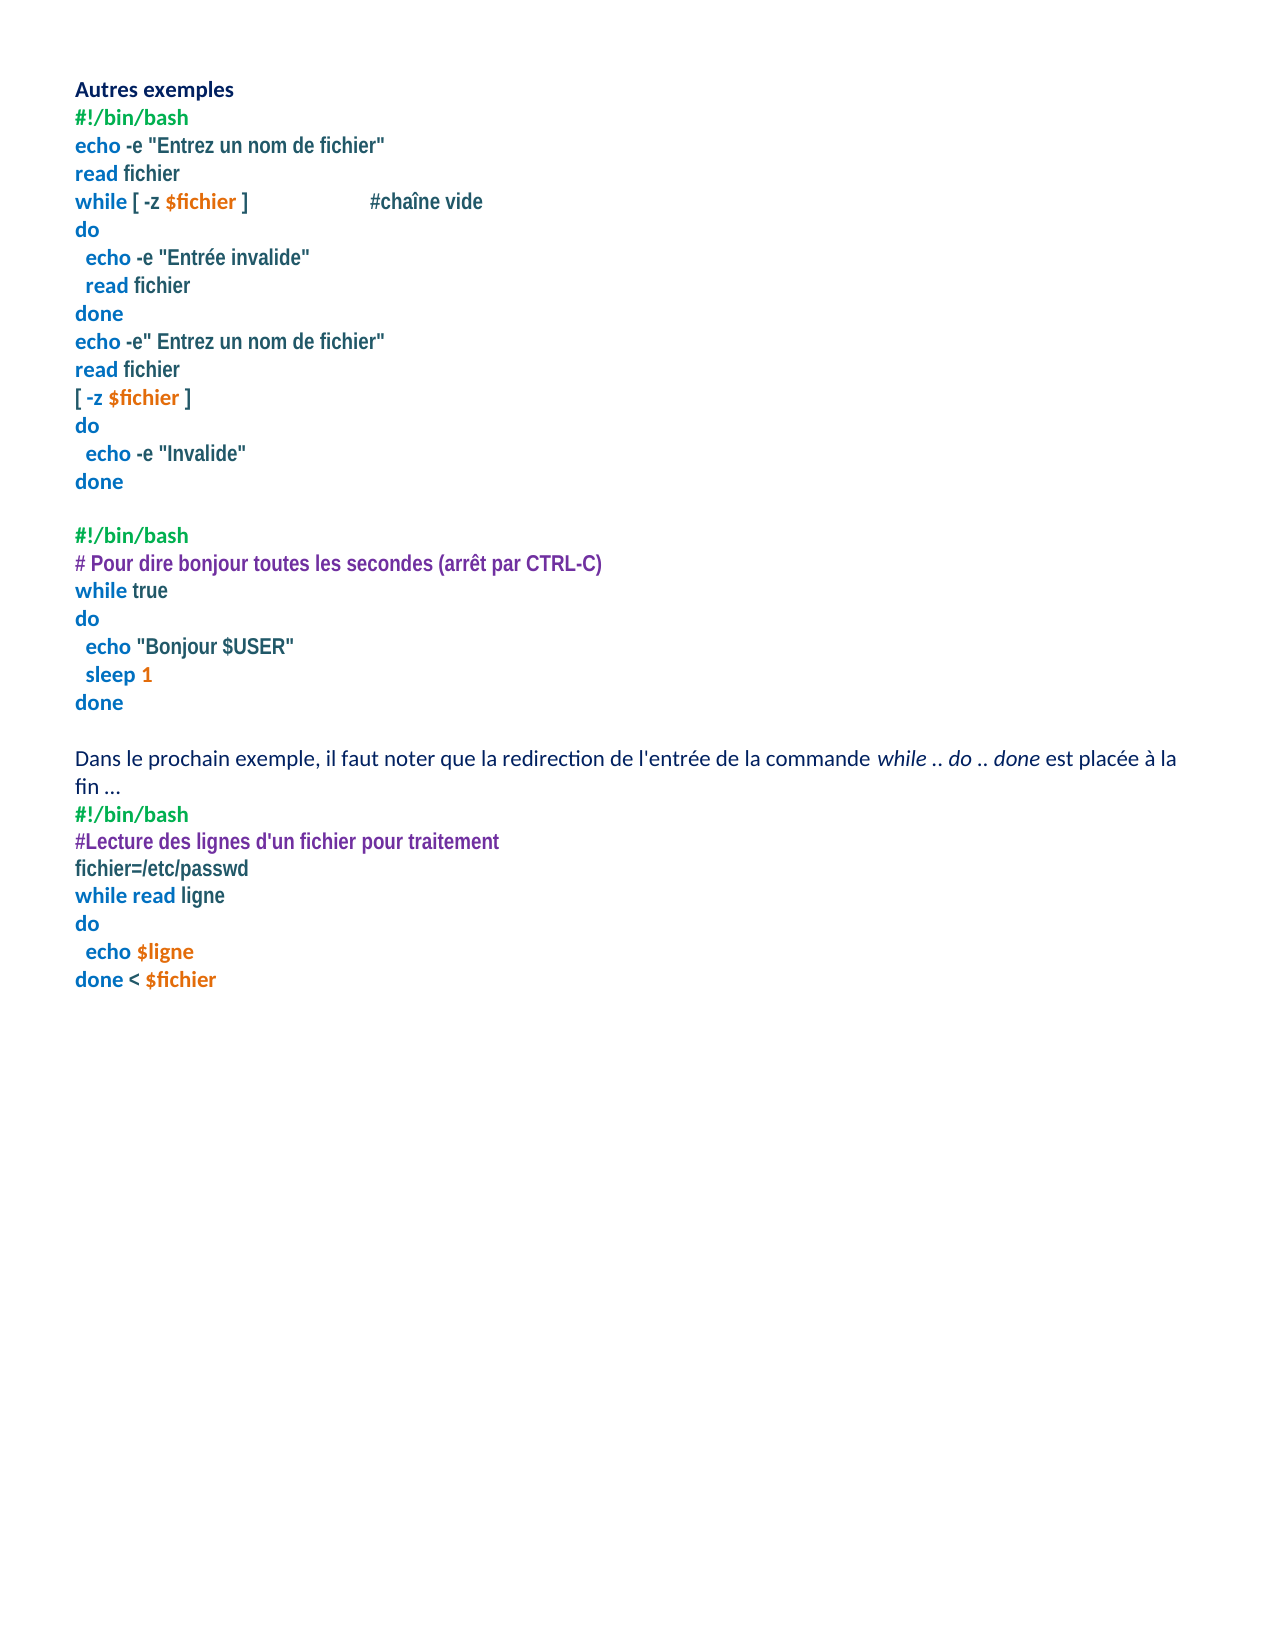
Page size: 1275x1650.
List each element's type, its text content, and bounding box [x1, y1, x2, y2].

text echo $ligne [75, 937, 1200, 965]
text echo -e "Entrée invalide" [75, 243, 1200, 271]
text while true [75, 576, 1200, 604]
text sleep 1 [75, 660, 1200, 688]
text #!/bin/bash [75, 522, 1200, 550]
text do [75, 411, 1200, 439]
text # Pour dire bonjour toutes les secondes (arrêt par CTRL-C) [75, 550, 1200, 576]
text #Lecture des lignes d'un fichier pour traitement [75, 828, 1200, 854]
text [ -z $fichier ] [75, 383, 1200, 411]
text echo "Bonjour $USER" [75, 632, 1200, 660]
text fichier=/etc/passwd [75, 854, 1200, 881]
text #!/bin/bash [75, 800, 1200, 828]
text while read ligne [75, 881, 1200, 909]
text echo -e "Invalide" [75, 439, 1200, 467]
text Dans le prochain exemple, il faut noter que la redirection de l'entrée de la commande while .. do .. done est placée à la fin … [75, 744, 1200, 800]
text echo -e "Entrez un nom de fichier" [75, 131, 1200, 159]
text read fichier [75, 159, 1200, 187]
text do [75, 604, 1200, 632]
text done [75, 299, 1200, 327]
text echo -e" Entrez un nom de fichier" [75, 327, 1200, 355]
text done < $fichier [75, 965, 1200, 993]
text read fichier [75, 271, 1200, 299]
text do [75, 909, 1200, 937]
text read fichier [75, 355, 1200, 383]
text #!/bin/bash [75, 103, 1200, 131]
text Autres exemples [75, 75, 1200, 103]
text do [75, 215, 1200, 243]
text while [ -z $fichier ] #chaîne vide [75, 187, 1200, 215]
text done [75, 688, 1200, 716]
text done [75, 467, 1200, 495]
